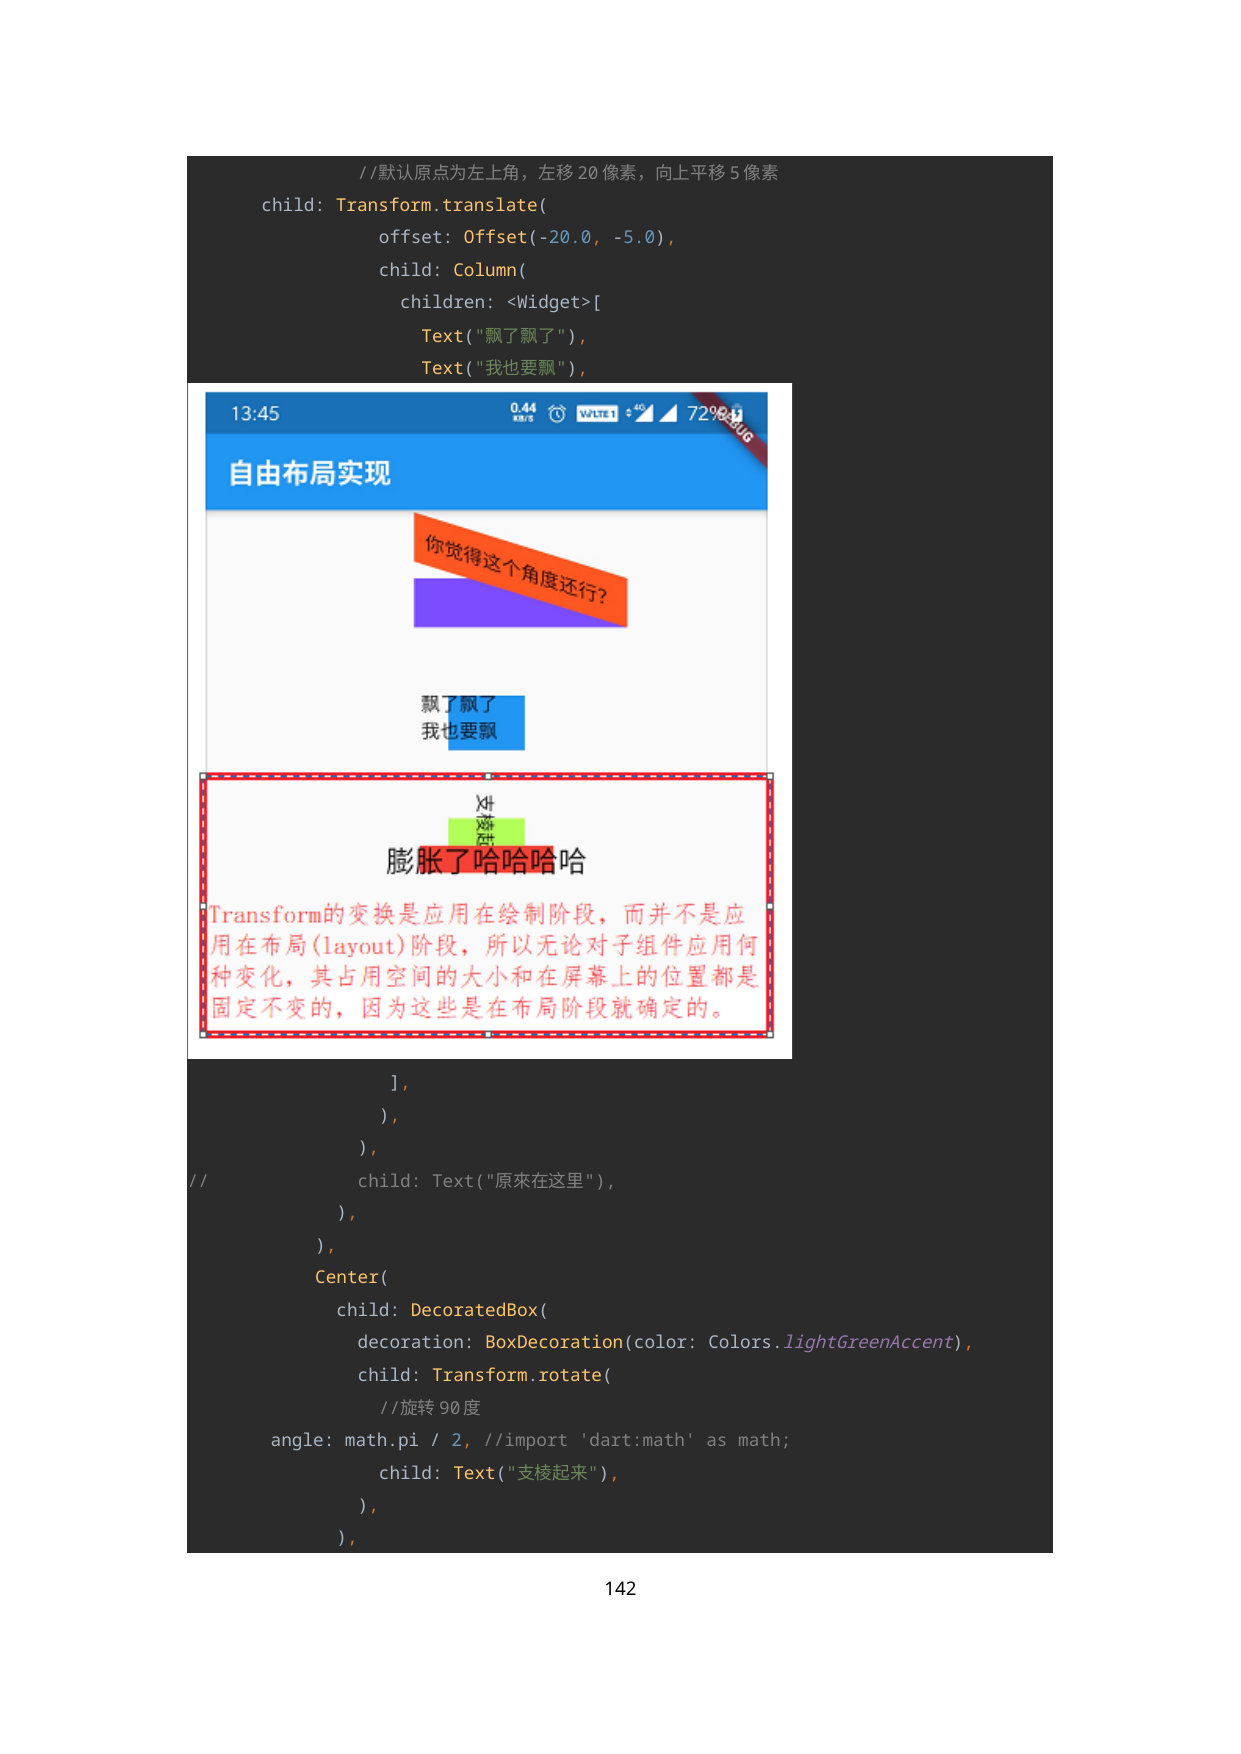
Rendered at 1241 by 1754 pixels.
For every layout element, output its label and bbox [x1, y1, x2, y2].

text [187, 156, 1053, 1553]
picture [187, 383, 793, 1059]
